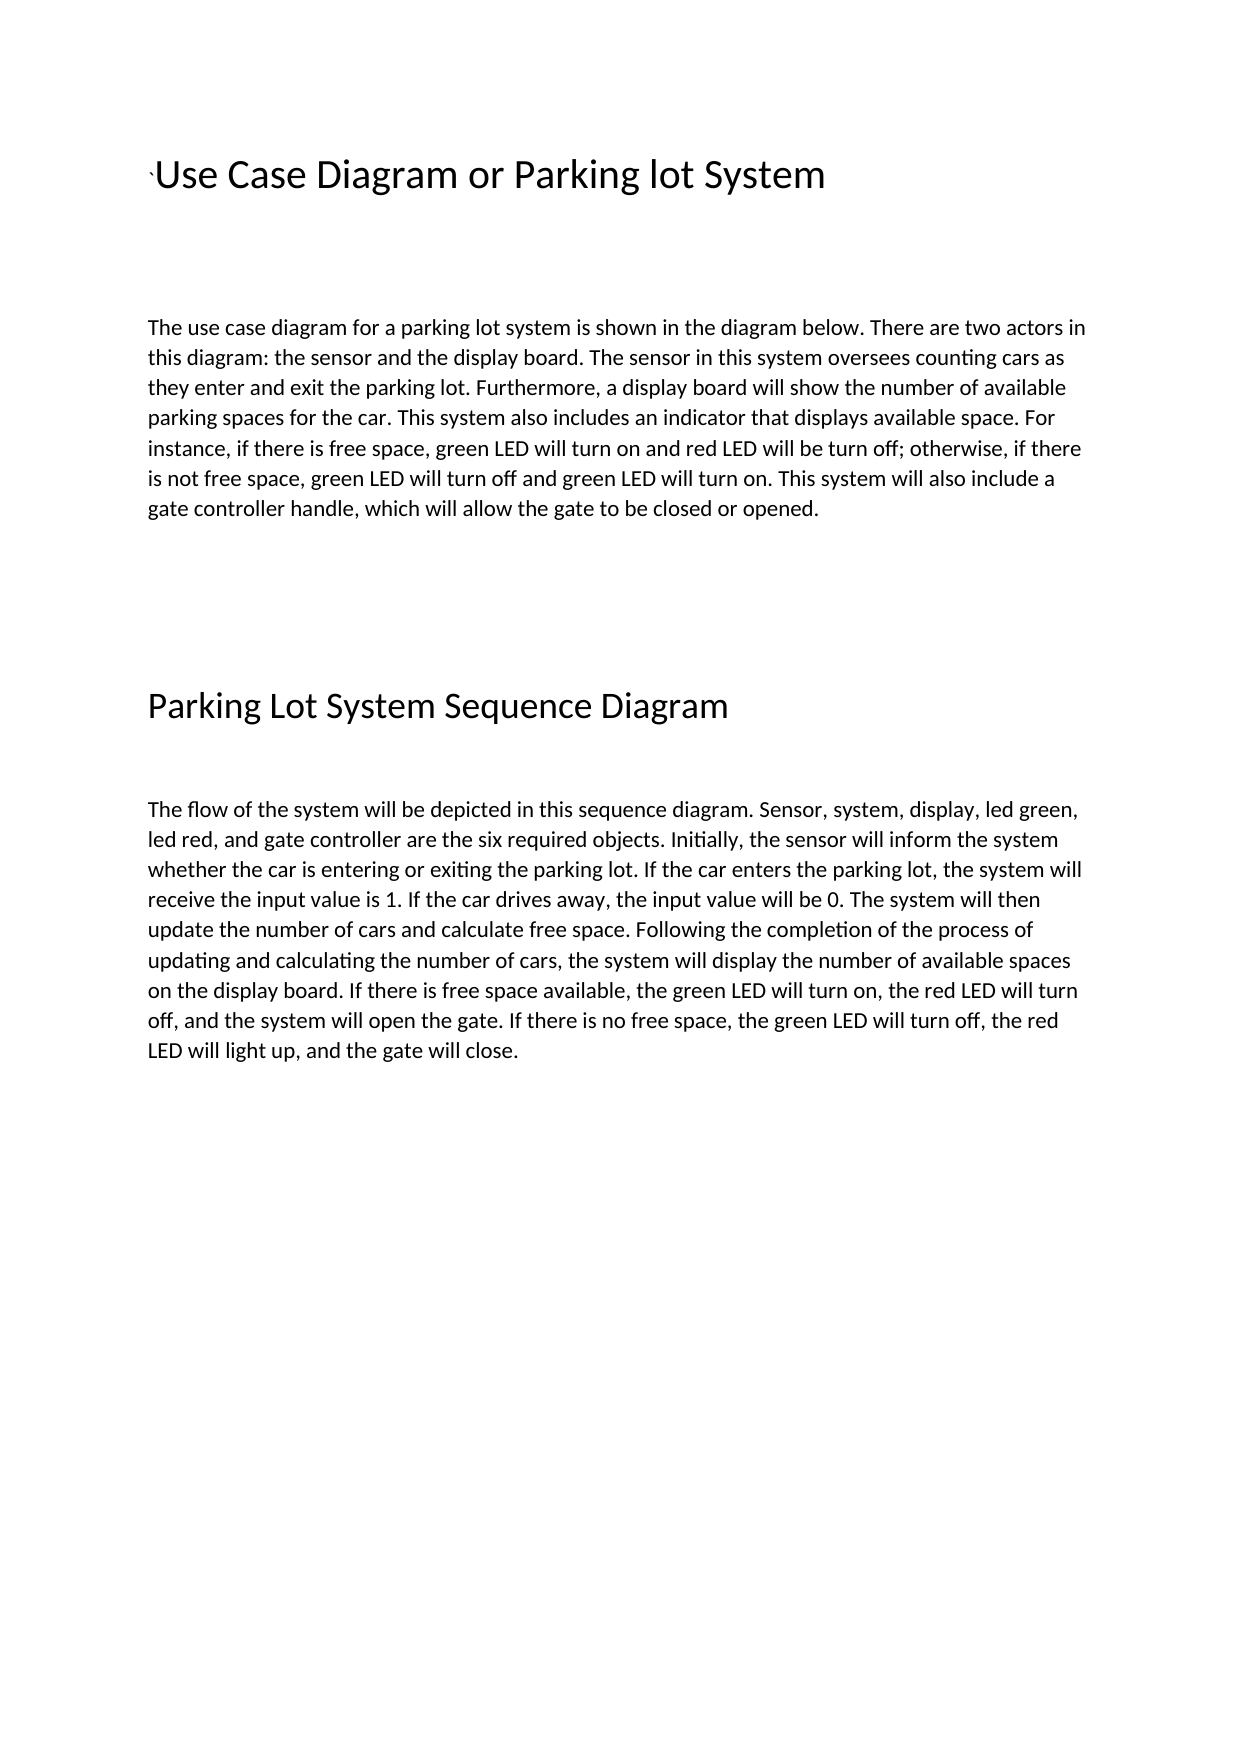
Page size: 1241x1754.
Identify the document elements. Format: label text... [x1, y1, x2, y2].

text The flow of the system will be depicted in this sequence diagram. Sensor, system, display, led green, led red, and gate controller are the six required objects. Initially, the sensor will inform the system whether the car is entering or exiting the parking lot. If the car enters the parking lot, the system will receive the input value is 1. If the car drives away, the input value will be 0. The system will then update the number of cars and calculate free space. Following the completion of the process of updating and calculating the number of cars, the system will display the number of available spaces on the display board. If there is free space available, the green LED will turn on, the red LED will turn off, and the system will open the gate. If there is no free space, the green LED will turn off, the red LED will light up, and the gate will close. [148, 795, 1093, 1064]
text Parking Lot System Sequence Diagram [148, 682, 1093, 727]
text The use case diagram for a parking lot system is shown in the diagram below. There are two actors in this diagram: the sensor and the display board. The sensor in this system oversees counting cars as they enter and exit the parking lot. Furthermore, a display board will show the number of available parking spaces for the car. This system also includes an indicator that displays available space. For instance, if there is free space, green LED will turn on and red LED will be turn off; otherwise, if there is not free space, green LED will turn off and green LED will turn on. This system will also include a gate controller handle, which will allow the gate to be closed or opened. [148, 313, 1093, 522]
text `Use Case Diagram or Parking lot System [148, 148, 1093, 198]
